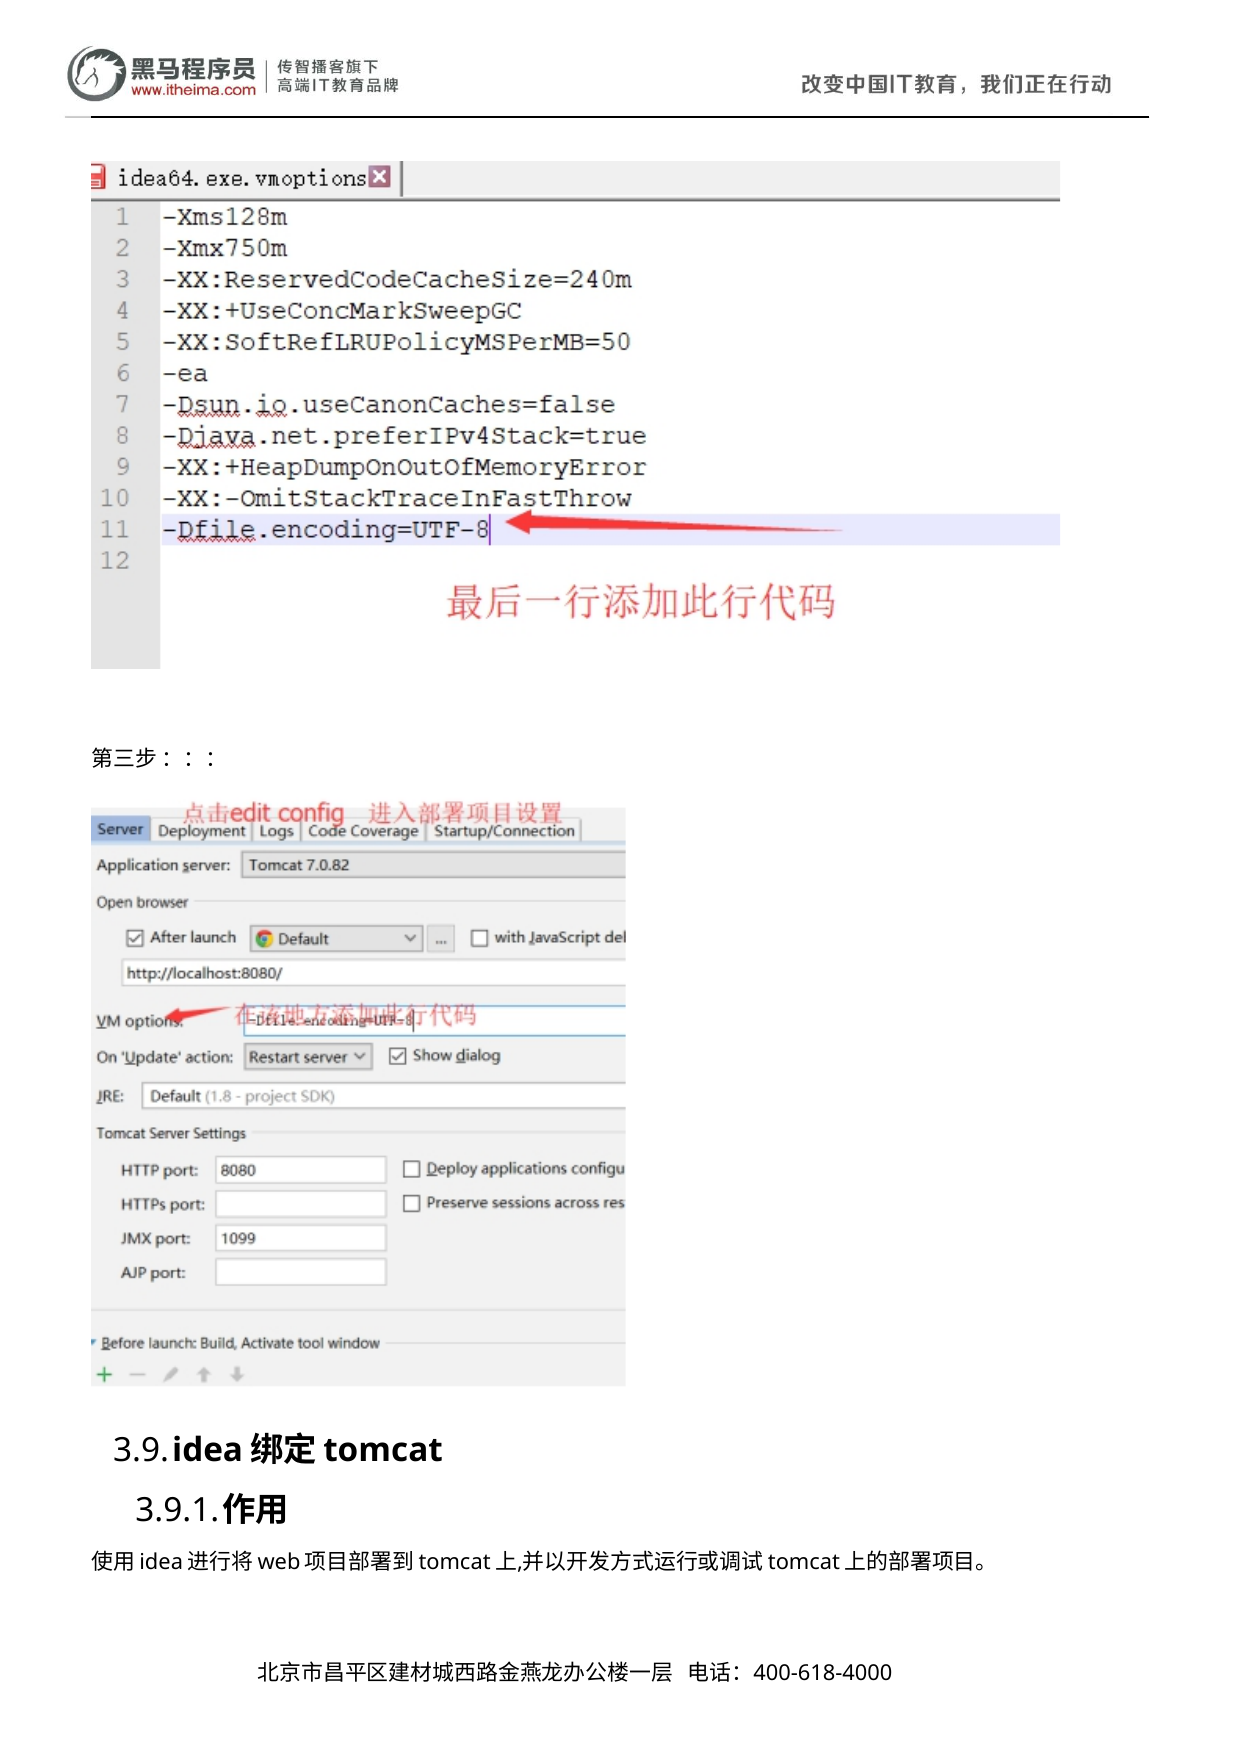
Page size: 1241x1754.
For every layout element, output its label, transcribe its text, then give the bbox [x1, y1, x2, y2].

subtitle 作用 [135, 1483, 1149, 1532]
picture [91, 775, 626, 1388]
subtitle idea绑定tomcat [113, 1423, 1149, 1471]
picture [0, 0, 1214, 125]
text 第三步 ：：： [91, 740, 1149, 773]
picture [91, 161, 1060, 669]
text 使用idea进行将web项目部署到tomcat上,并以开发方式运行或调试tomcat上的部署项目。 [91, 1544, 1149, 1576]
